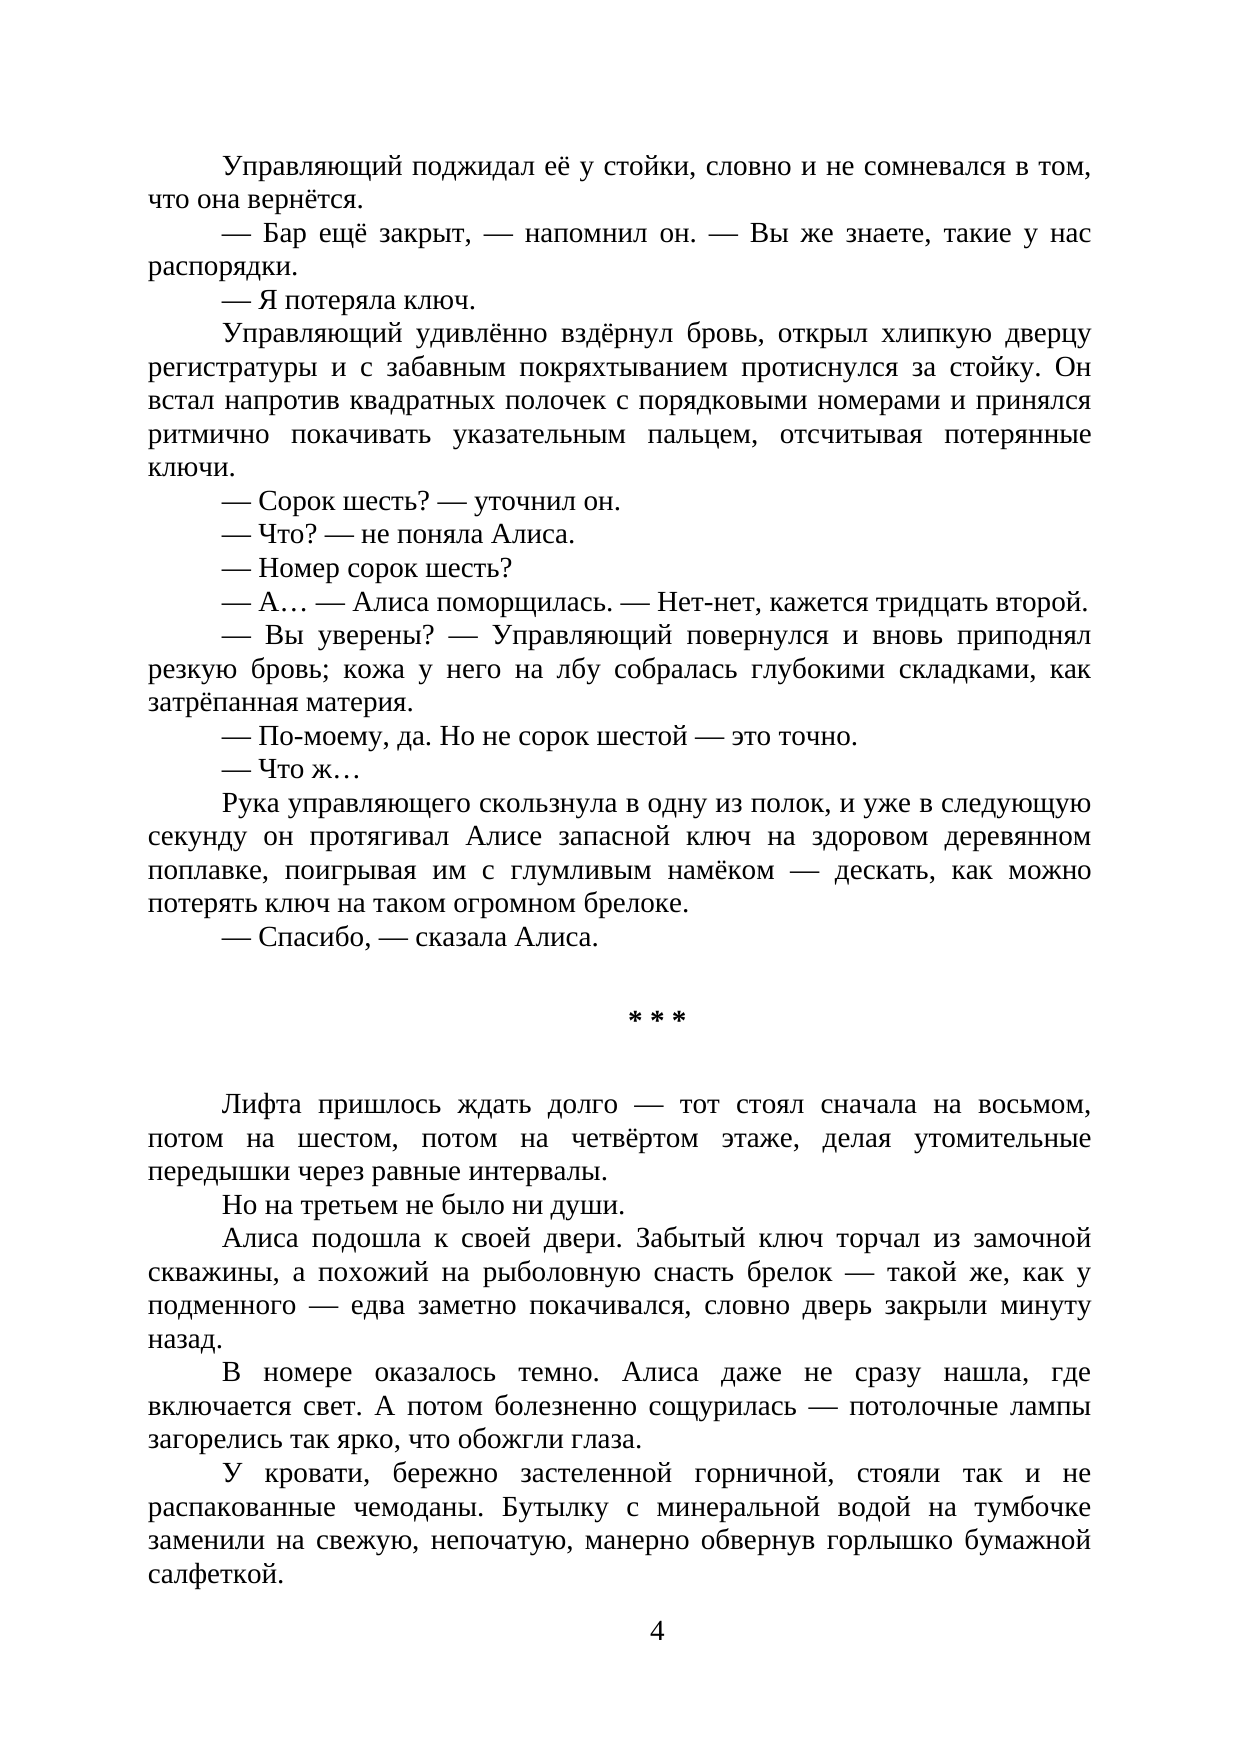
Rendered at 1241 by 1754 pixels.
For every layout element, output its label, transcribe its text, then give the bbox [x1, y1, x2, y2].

text — Номер сорок шесть? [148, 550, 1092, 584]
text — Сорок шесть? — уточнил он. [148, 483, 1092, 517]
text — Вы уверены? — Управляющий повернулся и вновь приподнял резкую бровь; кожа у него на лбу собралась глубокими складками, как затрёпанная материя. [148, 617, 1092, 718]
text — Я потеряла ключ. [148, 282, 1092, 315]
text Но на третьем не было ни души. [148, 1187, 1092, 1220]
text Алиса подошла к своей двери. Забытый ключ торчал из замочной скважины, а похожий на рыболовную снасть брелок — такой же, как у подменного — едва заметно покачивался, словно дверь закрыли минуту назад. [148, 1220, 1092, 1354]
text У кровати, бережно застеленной горничной, стояли так и не распакованные чемоданы. Бутылку с минеральной водой на тумбочке заменили на свежую, непочатую, манерно обвернув горлышко бумажной салфеткой. [148, 1455, 1092, 1589]
text — Бар ещё закрыт, — напомнил он. — Вы же знаете, такие у нас распорядки. [148, 215, 1092, 282]
text Лифта пришлось ждать долго — тот стоял сначала на восьмом, потом на шестом, потом на четвёртом этаже, делая утомительные передышки через равные интервалы. [148, 1086, 1092, 1187]
text — Что? — не поняла Алиса. [148, 517, 1092, 550]
text — По-моему, да. Но не сорок шестой — это точно. [148, 718, 1092, 751]
text — Что ж… [148, 751, 1092, 785]
text * * * [148, 1003, 1092, 1036]
text — Спасибо, — сказала Алиса. [148, 919, 1092, 953]
text — А… — Алиса поморщилась. — Нет-нет, кажется тридцать второй. [148, 584, 1092, 617]
text Управляющий поджидал её у стойки, словно и не сомневался в том, что она вернётся. [148, 148, 1092, 215]
text В номере оказалось темно. Алиса даже не сразу нашла, где включается свет. А потом болезненно сощурилась — потолочные лампы загорелись так ярко, что обожгли глаза. [148, 1354, 1092, 1455]
text Управляющий удивлённо вздёрнул бровь, открыл хлипкую дверцу регистратуры и с забавным покряхтыванием протиснулся за стойку. Он встал напротив квадратных полочек с порядковыми номерами и принялся ритмично покачивать указательным пальцем, отсчитывая потерянные ключи. [148, 315, 1092, 483]
text Рука управляющего скользнула в одну из полок, и уже в следующую секунду он протягивал Алисе запасной ключ на здоровом деревянном поплавке, поигрывая им с глумливым намёком — дескать, как можно потерять ключ на таком огромном брелоке. [148, 785, 1092, 919]
